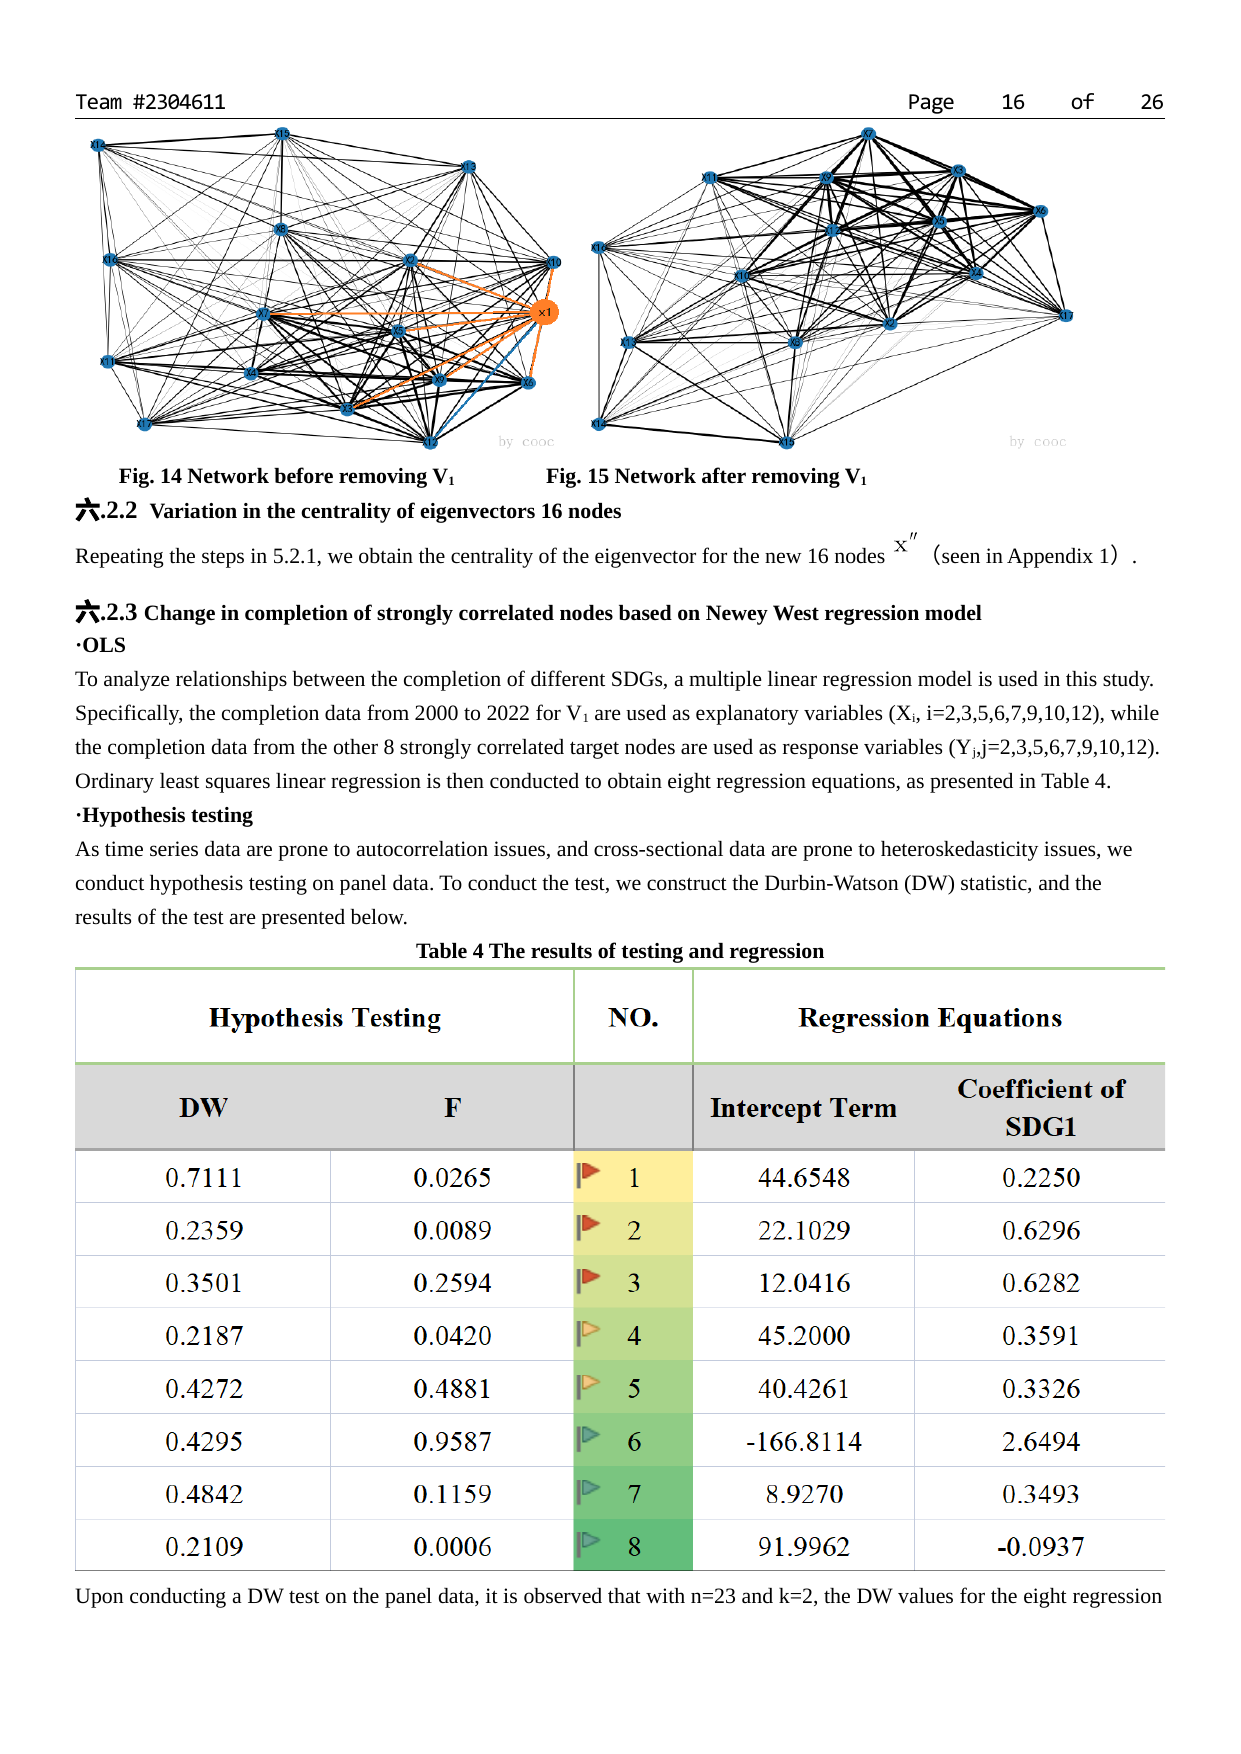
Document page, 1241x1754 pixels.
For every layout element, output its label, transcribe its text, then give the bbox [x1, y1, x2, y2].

picture [75, 967, 1166, 1571]
subtitle Variation in the centrality of eigenvectors 16 nodes [75, 492, 1165, 526]
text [75, 119, 1165, 492]
subtitle ·OLS To analyze relationships between the completion of different SDGs, a multiple linear regression model is used in this study. Specifically, the completion data from 2000 to 2022 for V1 are used as explanatory variables (Xi, i=2,3,5,6,7,9,10,12), while the completion data from the other 8 strongly correlated target nodes are used as response variables (Yj,j=2,3,5,6,7,9,10,12). Ordinary least squares linear regression is then conducted to obtain eight regression equations, as presented in Table 4. ·Hypothesis testing As time series data are prone to autocorrelation issues, and cross-sectional data are prone to heteroskedasticity issues, we conduct hypothesis testing on panel data. To conduct the test, we construct the Durbin-Watson (DW) statistic, and the results of the test are presented below. [75, 628, 1165, 934]
text Table 4 The results of testing and regression [75, 934, 1165, 967]
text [75, 1579, 1165, 1613]
picture [75, 119, 1089, 458]
subtitle Change in completion of strongly correlated nodes based on Newey West regression model [75, 594, 1165, 628]
text Repeating the steps in 5.2.1, we obtain the centrality of the eigenvector for the new 16 nodes （seen in Appendix 1）. [75, 526, 1165, 594]
